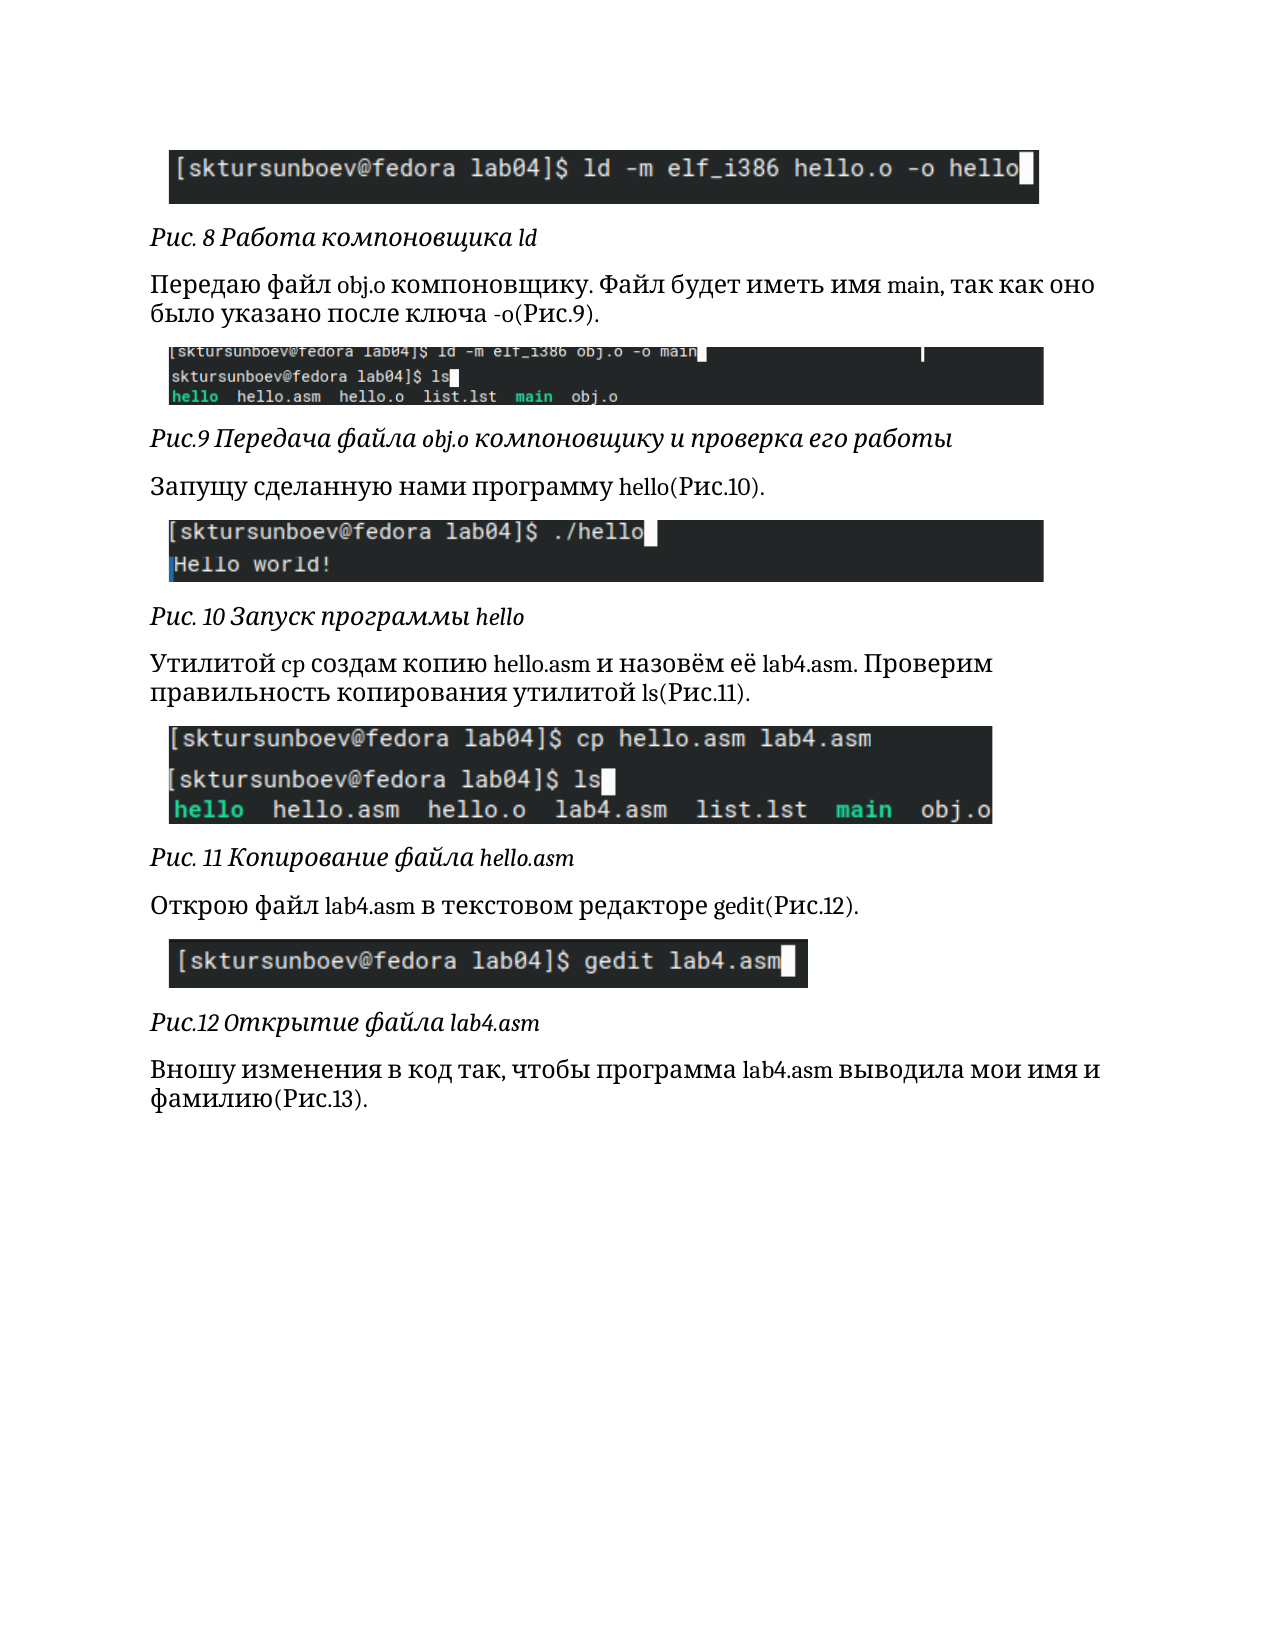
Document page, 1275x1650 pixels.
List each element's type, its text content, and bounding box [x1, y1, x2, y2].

text Рис. 11 Копирование файла hello.asm [150, 844, 1125, 873]
text Открою файл lab4.asm в текстовом редакторе gedit(Рис.12). [150, 892, 1125, 921]
text Рис.9 Передача файла obj.o компоновщику и проверка его работы [150, 425, 1125, 454]
text Запущу сделанную нами программу hello(Рис.10). [150, 473, 1125, 501]
text Рис. 10 Запуск программы hello [150, 603, 1125, 632]
text Рис.12 Oткрытие файла lab4.asm [150, 1009, 1125, 1037]
text Рис. 8 Работа компоновщика ld [150, 224, 1125, 253]
text Утилитой cp создам копию hello.asm и назовём её lab4.asm. Проверим правильность копирования утилитой ls(Рис.11). [150, 650, 1125, 708]
picture [168, 939, 808, 988]
picture [168, 347, 1044, 405]
picture [168, 520, 1044, 582]
picture [168, 726, 993, 824]
text Вношу изменения в код так, чтобы программа lab4.asm выводила мои имя и фамилию(Рис.13). [150, 1056, 1125, 1114]
picture [168, 150, 1040, 204]
text Передаю файл obj.o компоновщику. Файл будет иметь имя main, так как оно было указано после ключа -o(Рис.9). [150, 271, 1125, 329]
